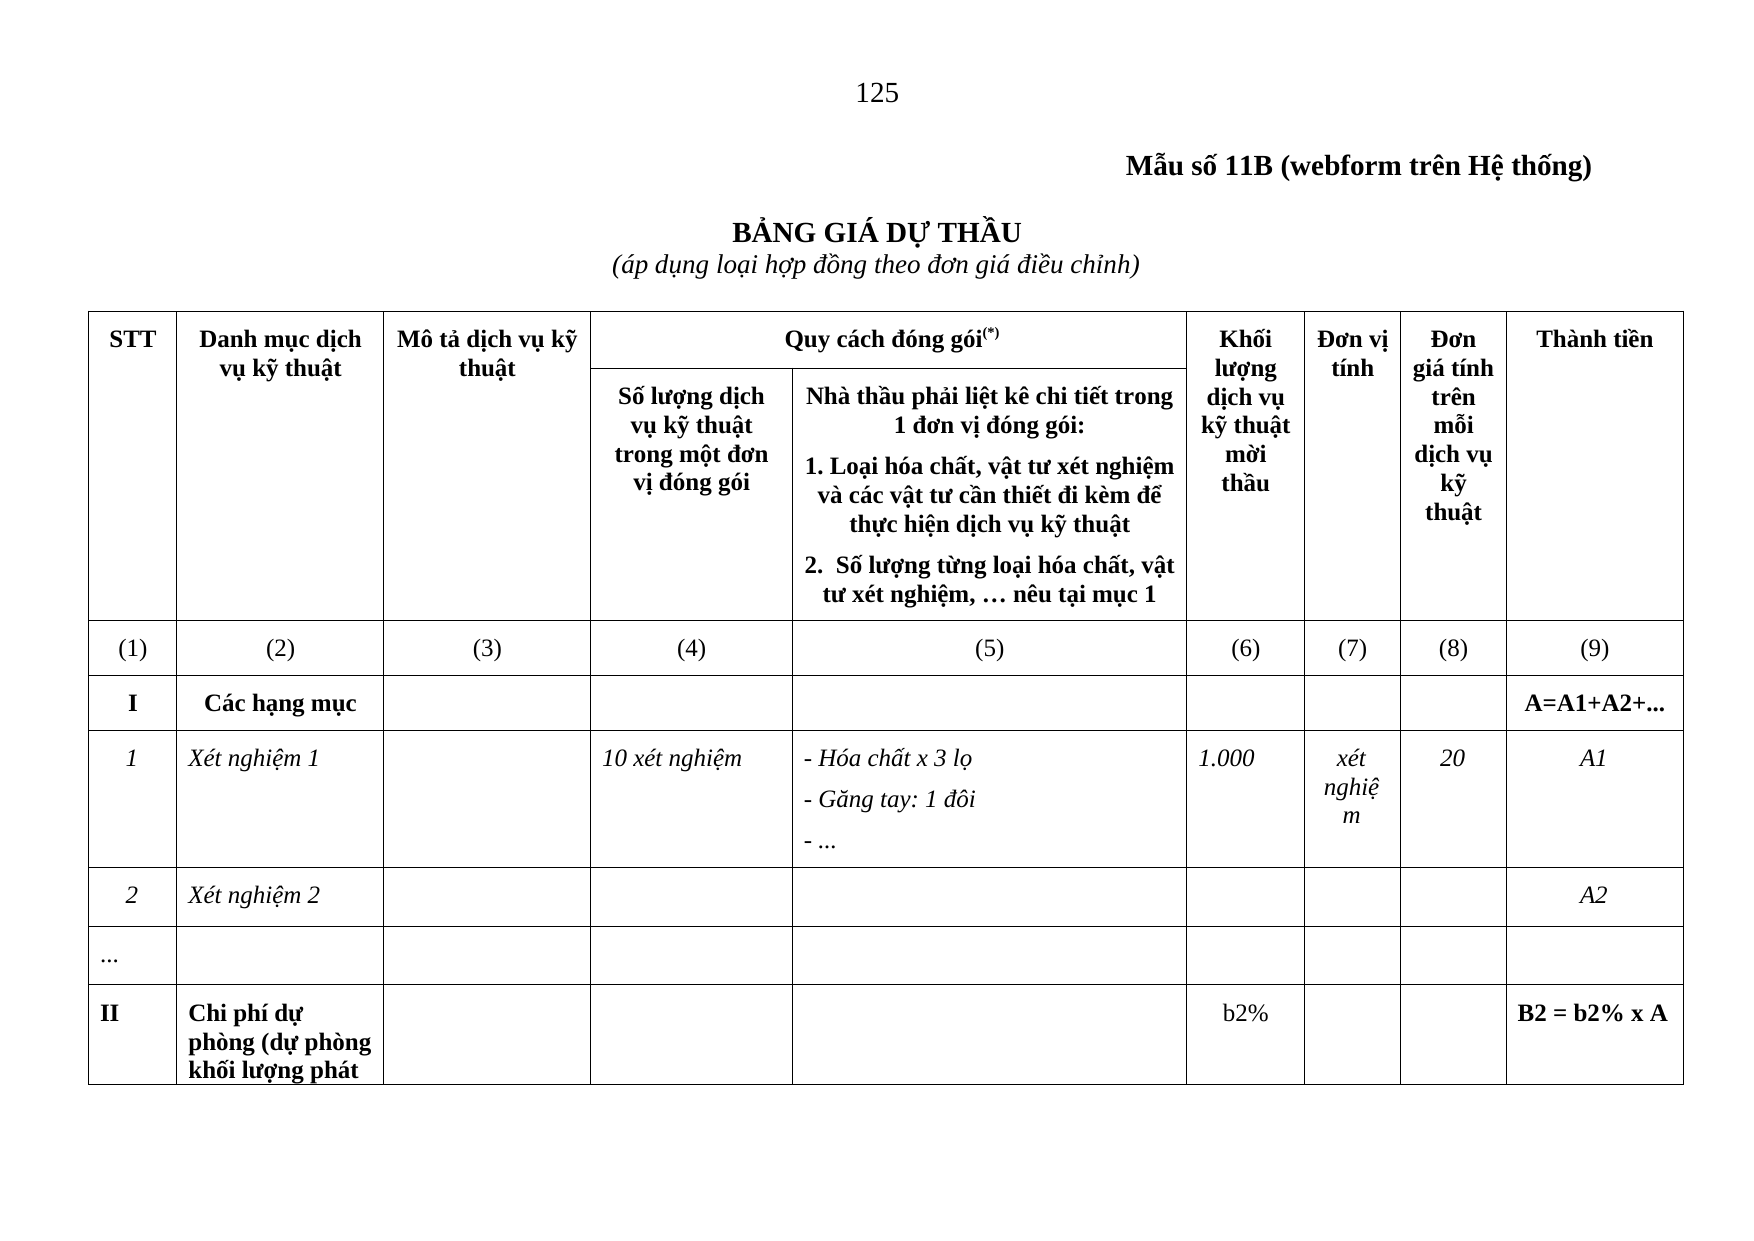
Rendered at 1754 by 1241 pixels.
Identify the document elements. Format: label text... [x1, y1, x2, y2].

table_cell A=A1+A2+... [1507, 676, 1683, 729]
table_cell [793, 985, 1186, 1084]
table_cell (8) [1401, 621, 1506, 675]
table_cell [1401, 868, 1506, 926]
table_cell A1 [1507, 731, 1683, 867]
table_cell [793, 868, 1186, 926]
table_header Đơn vị tính [1305, 312, 1400, 620]
table_cell [1401, 927, 1506, 984]
table_cell [793, 927, 1186, 984]
table_cell 1 [89, 731, 176, 867]
table_cell (5) [793, 621, 1186, 675]
table_cell [1305, 676, 1400, 729]
table_cell 20 [1401, 731, 1506, 867]
table_cell (1) [89, 621, 176, 675]
table_cell [793, 676, 1186, 729]
table_header Khối lượng dịch vụ kỹ thuật mời thầu [1187, 312, 1304, 620]
table_cell A2 [1507, 868, 1683, 926]
table_cell [1305, 985, 1400, 1084]
table_cell (3) [384, 621, 590, 675]
text BẢNG GIÁ DỰ THẦU [118, 215, 1636, 248]
table_cell 10 xét nghiệm [591, 731, 792, 867]
table_cell Số lượng dịch vụ kỹ thuật trong một đơn vị đóng gói [591, 369, 792, 620]
table_cell [384, 927, 590, 984]
table_cell [384, 731, 590, 867]
table_cell (4) [591, 621, 792, 675]
table_cell B2 = b2% x A [1507, 985, 1683, 1084]
table_cell [1507, 927, 1683, 984]
table_cell Nhà thầu phải liệt kê chi tiết trong 1 đơn vị đóng gói: 1. Loại hóa chất, vật tư xét nghiệm và các vật tư cần thiết đi kèm để thực hiện dịch vụ kỹ thuật 2. Số lượng từng loại hóa chất, vật tư xét nghiệm, … nêu tại mục 1 [793, 369, 1186, 620]
table_cell [1187, 868, 1304, 926]
table_cell [1401, 676, 1506, 729]
table_cell [384, 985, 590, 1084]
table_cell [591, 985, 792, 1084]
table_cell [591, 676, 792, 729]
table_cell [1187, 927, 1304, 984]
table_cell [1187, 676, 1304, 729]
table_cell Các hạng mục [177, 676, 383, 729]
table_cell [177, 927, 383, 984]
table_header STT [89, 312, 176, 620]
table_cell [1401, 985, 1506, 1084]
table_cell xét nghiệm [1305, 731, 1400, 867]
table_cell I [89, 676, 176, 729]
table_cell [177, 985, 383, 1084]
table_cell [384, 676, 590, 729]
table_cell [384, 868, 590, 926]
table_cell [1305, 868, 1400, 926]
table_cell Xét nghiệm 2 [177, 868, 383, 926]
table_cell 2 [89, 868, 176, 926]
table_header Đơn giá tính trên mỗi dịch vụ kỹ thuật [1401, 312, 1506, 620]
table_cell [591, 927, 792, 984]
table_cell II [89, 985, 176, 1084]
table_cell (6) [1187, 621, 1304, 675]
table_cell [1305, 927, 1400, 984]
table_cell b2% [1187, 985, 1304, 1084]
table_header Mô tả dịch vụ kỹ thuật [384, 312, 590, 620]
table_header Thành tiền [1507, 312, 1683, 620]
table_cell - Hóa chất x 3 lọ - Găng tay: 1 đôi - ... [793, 731, 1186, 867]
table_header Danh mục dịch vụ kỹ thuật [177, 312, 383, 620]
table_cell ... [89, 927, 176, 984]
table_cell (2) [177, 621, 383, 675]
table_cell 1.000 [1187, 731, 1304, 867]
table_cell (7) [1305, 621, 1400, 675]
text Mẫu số 11B (webform trên Hệ thống) [118, 148, 1592, 181]
table_cell [591, 868, 792, 926]
table_header Quy cách đóng gói(*) [591, 312, 1186, 368]
text (áp dụng loại hợp đồng theo đơn giá điều chỉnh) [118, 248, 1636, 279]
table_cell Xét nghiệm 1 [177, 731, 383, 867]
table_cell (9) [1507, 621, 1683, 675]
